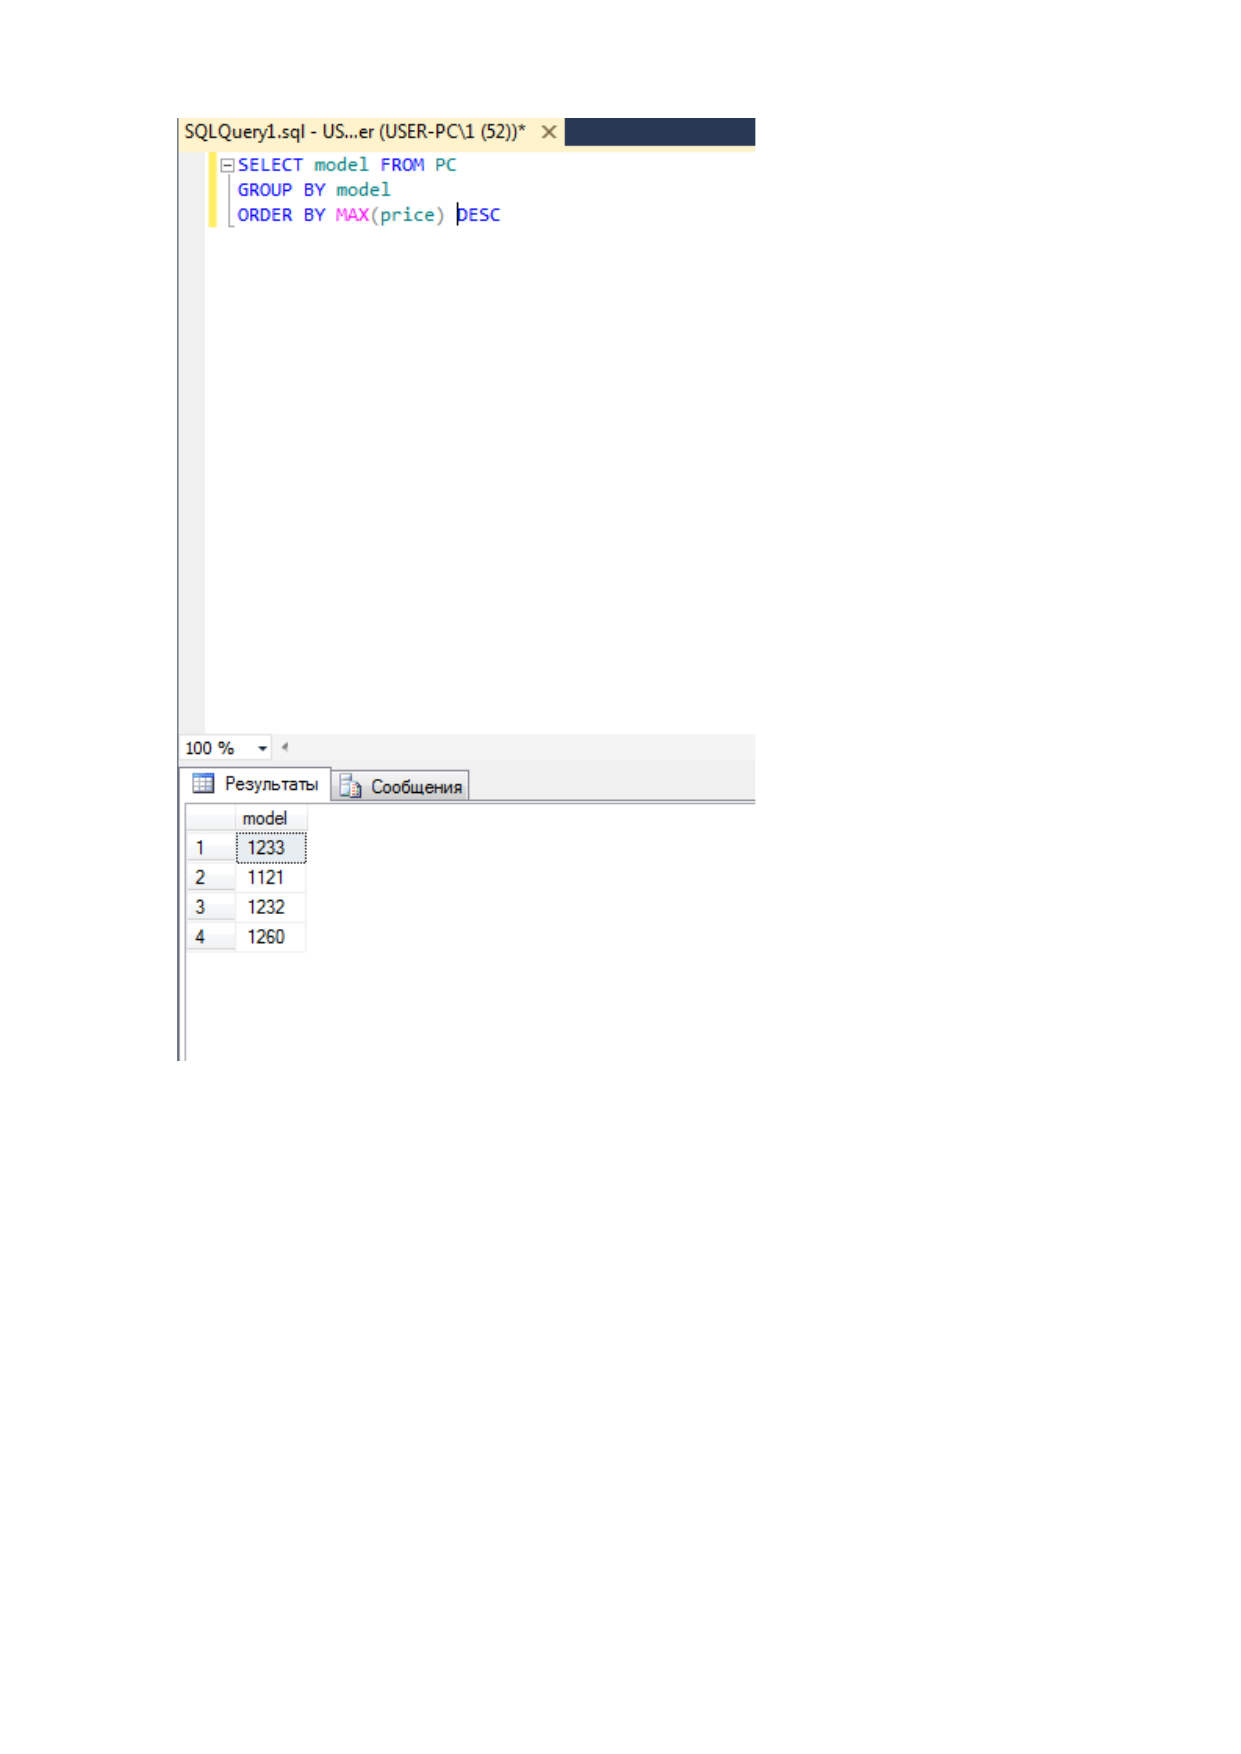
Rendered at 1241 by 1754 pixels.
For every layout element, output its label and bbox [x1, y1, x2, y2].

picture [177, 118, 756, 1061]
